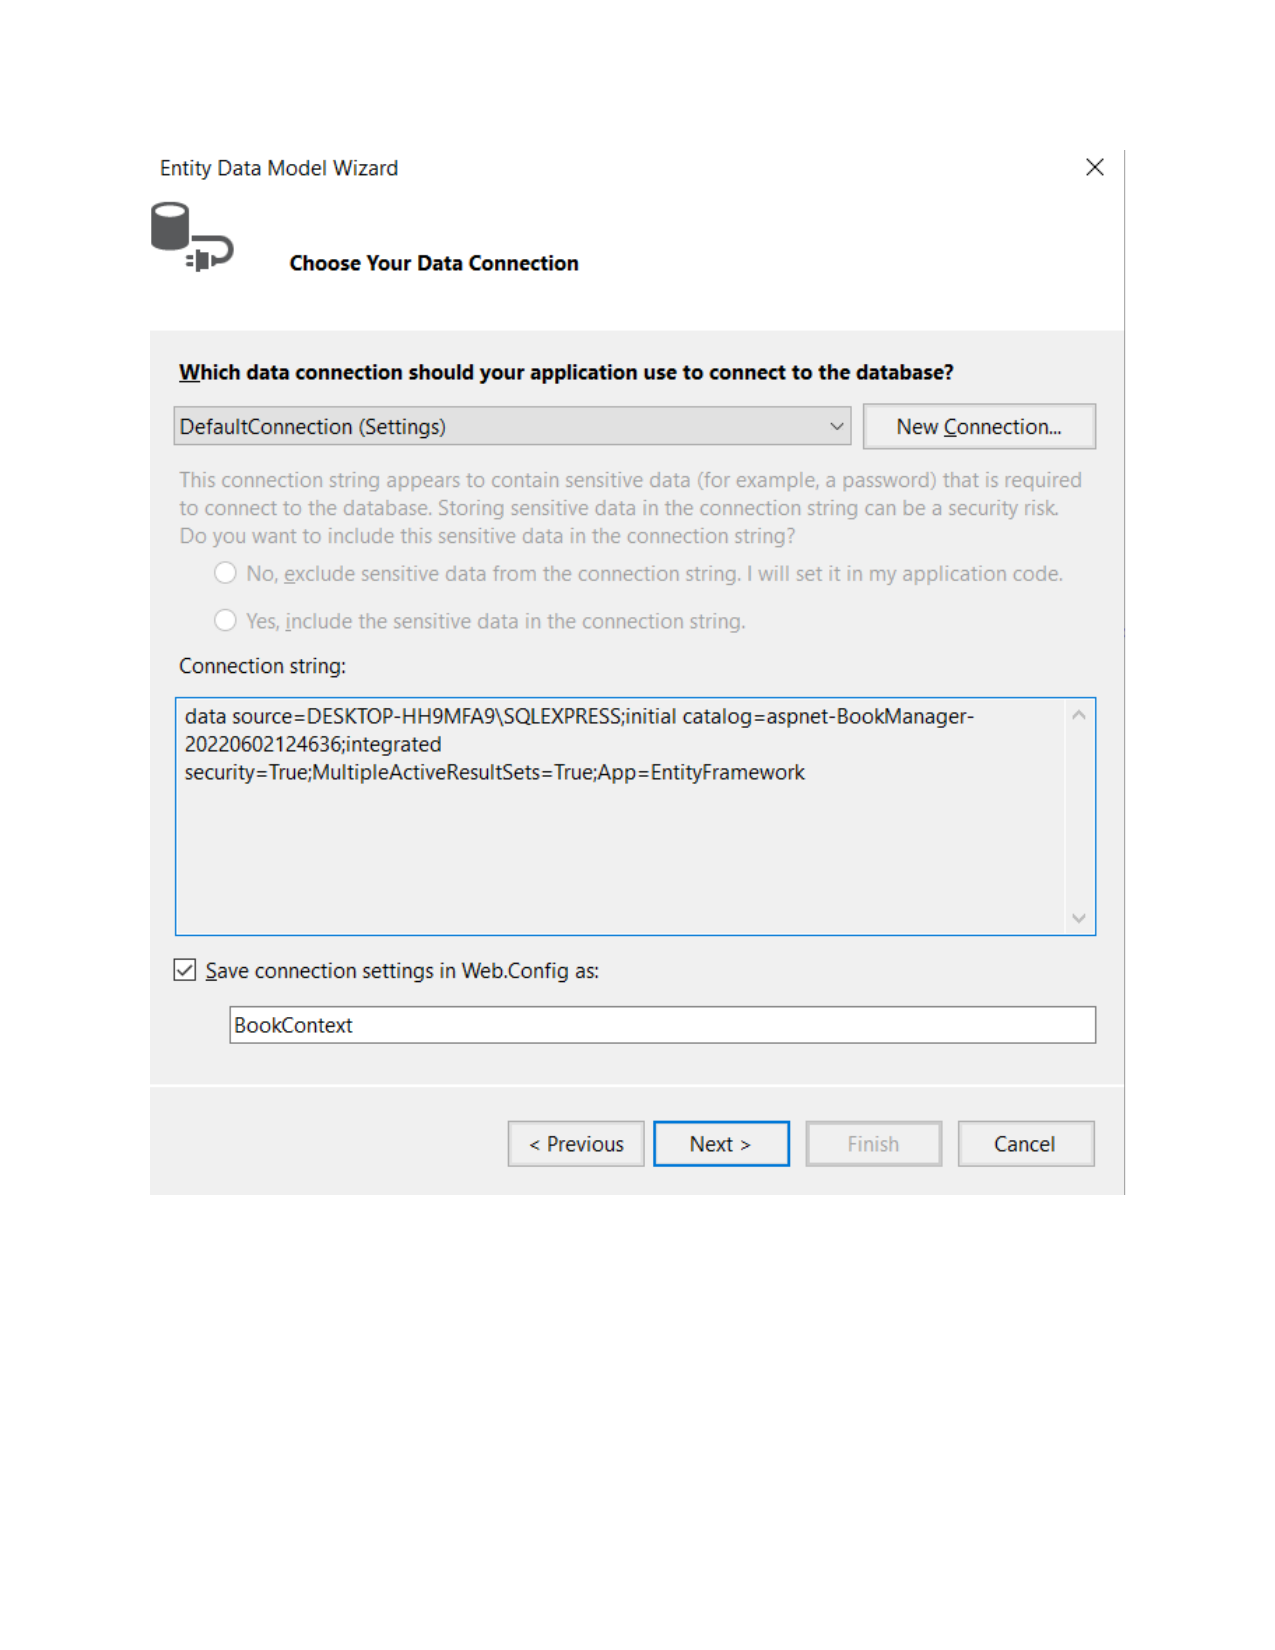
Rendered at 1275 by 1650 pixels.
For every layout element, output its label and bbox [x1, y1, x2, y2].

picture [150, 150, 1125, 1195]
